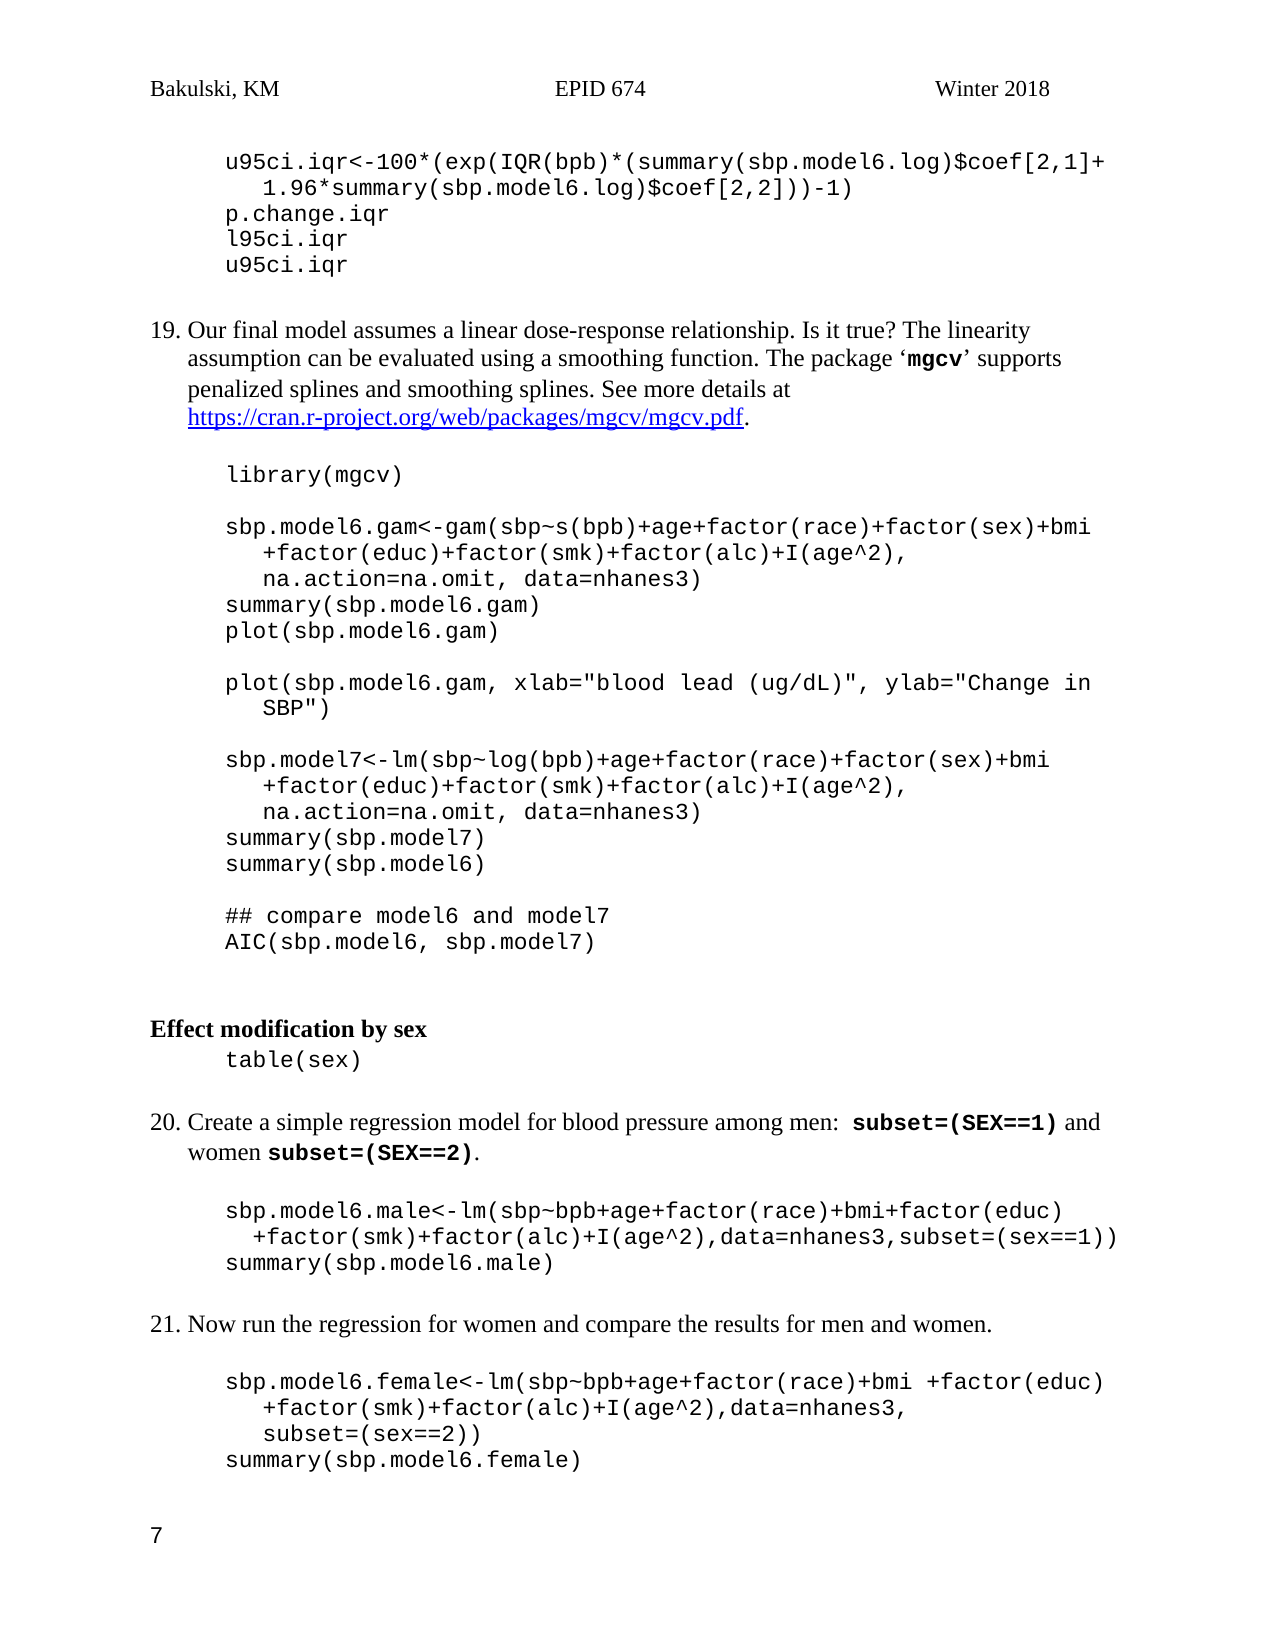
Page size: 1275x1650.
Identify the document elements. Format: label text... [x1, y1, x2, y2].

text plot(sbp.model6.gam) [225, 619, 1125, 645]
text sbp.model6.male<-lm(sbp~bpb+age+factor(race)+bmi+factor(educ) [225, 1199, 1125, 1225]
text sbp.model6.female<-lm(sbp~bpb+age+factor(race)+bmi +factor(educ)+factor(smk)+factor(alc)+I(age^2),data=nhanes3, subset=(sex==2)) [225, 1370, 1125, 1448]
text +factor(smk)+factor(alc)+I(age^2),data=nhanes3,subset=(sex==1)) [225, 1225, 1125, 1251]
list Create a simple regression model for blood pressure among men: subset=(SEX==1) and women subset=(SEX==2). [150, 1107, 1125, 1167]
text summary(sbp.model7) [225, 826, 1125, 852]
text AIC(sbp.model6, sbp.model7) [225, 930, 1125, 956]
text plot(sbp.model6.gam, xlab="blood lead (ug/dL)", ylab="Change in SBP") [225, 671, 1125, 723]
list Now run the regression for women and compare the results for men and women. [150, 1309, 1125, 1338]
text summary(sbp.model6.male) [225, 1251, 1125, 1277]
text table(sex) [225, 1049, 1125, 1074]
text summary(sbp.model6) [225, 852, 1125, 878]
text l95ci.iqr [225, 228, 1125, 254]
text sbp.model7<-lm(sbp~log(bpb)+age+factor(race)+factor(sex)+bmi +factor(educ)+factor(smk)+factor(alc)+I(age^2), na.action=na.omit, data=nhanes3) [225, 749, 1125, 826]
text p.change.iqr [225, 202, 1125, 228]
text u95ci.iqr<-100*(exp(IQR(bpb)*(summary(sbp.model6.log)$coef[2,1]+ 1.96*summary(sbp.model6.log)$coef[2,2]))-1) [225, 150, 1125, 202]
text u95ci.iqr [225, 254, 1125, 280]
subtitle Effect modification by sex [150, 1014, 1125, 1042]
text summary(sbp.model6.female) [225, 1448, 1125, 1474]
list Our final model assumes a linear dose-response relationship. Is it true? The linearity assumption can be evaluated using a smoothing function. The package ‘mgcv’ supports penalized splines and smoothing splines. See more details at https://cran.r-project.org/web/packages/mgcv/mgcv.pdf. [150, 315, 1125, 431]
text sbp.model6.gam<-gam(sbp~s(bpb)+age+factor(race)+factor(sex)+bmi +factor(educ)+factor(smk)+factor(alc)+I(age^2), na.action=na.omit, data=nhanes3) [225, 515, 1125, 593]
text ## compare model6 and model7 [225, 904, 1125, 930]
text summary(sbp.model6.gam) [225, 593, 1125, 619]
text library(mgcv) [225, 463, 1125, 489]
